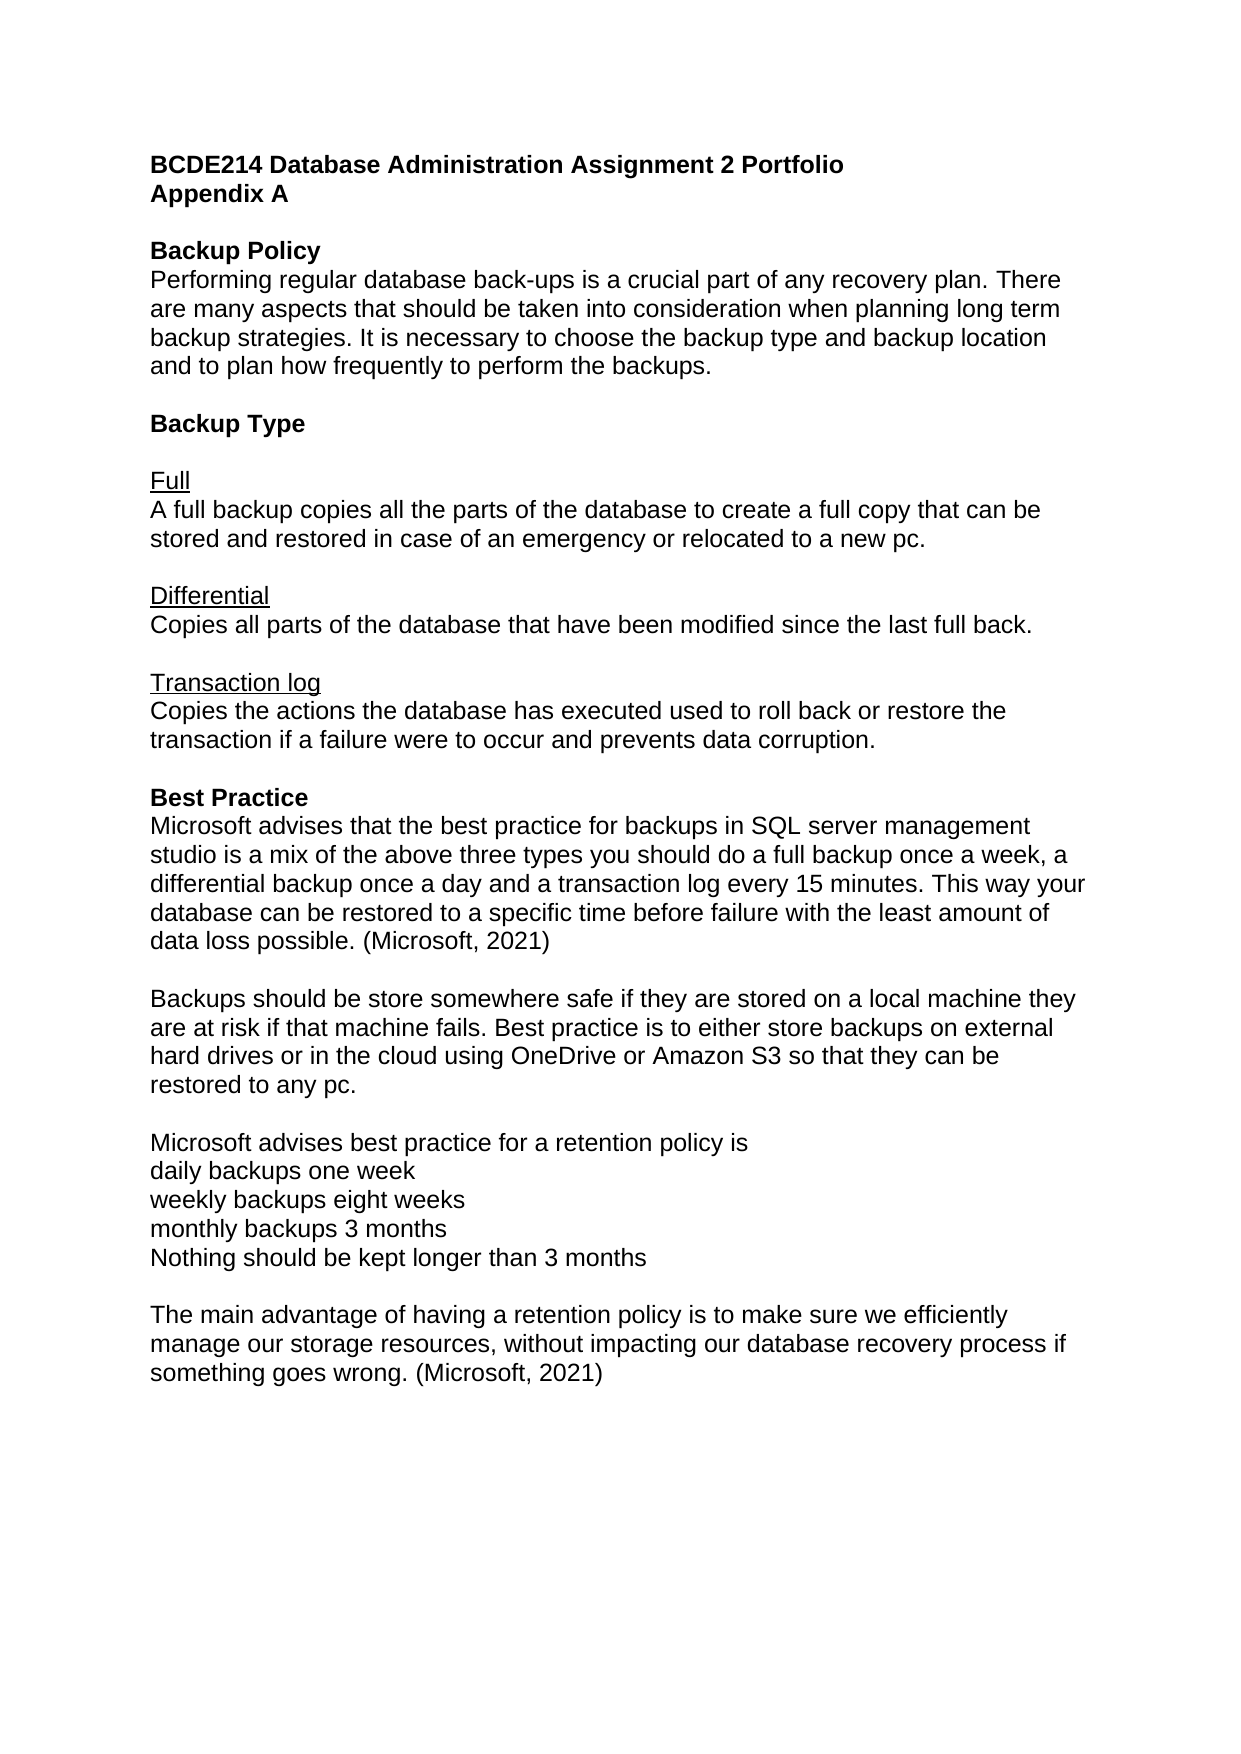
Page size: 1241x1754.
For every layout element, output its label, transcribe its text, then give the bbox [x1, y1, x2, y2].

text Best Practice [150, 782, 1090, 811]
text daily backups one week [150, 1156, 1090, 1185]
text A full backup copies all the parts of the database to create a full copy that can be stored and restored in case of an emergency or relocated to a new pc. [150, 495, 1090, 552]
text Appendix A [150, 179, 1090, 207]
text Full [150, 466, 1090, 495]
text Transaction log [150, 667, 1090, 696]
text monthly backups 3 months [150, 1214, 1090, 1242]
text Copies all parts of the database that have been modified since the last full back. [150, 610, 1090, 639]
text Copies the actions the database has executed used to roll back or restore the transaction if a failure were to occur and prevents data corruption. [150, 696, 1090, 754]
text BCDE214 Database Administration Assignment 2 Portfolio [150, 150, 1090, 179]
text Backup Policy [150, 236, 1090, 265]
text Backup Type [150, 409, 1090, 437]
text Nothing should be kept longer than 3 months [150, 1242, 1090, 1271]
text Differential [150, 581, 1090, 610]
text Microsoft advises that the best practice for backups in SQL server management studio is a mix of the above three types you should do a full backup once a week, a differential backup once a day and a transaction log every 15 minutes. This way your database can be restored to a specific time before failure with the least amount of data loss possible. [150, 811, 1090, 955]
text Backups should be store somewhere safe if they are stored on a local machine they are at risk if that machine fails. Best practice is to either store backups on external hard drives or in the cloud using OneDrive or Amazon S3 so that they can be restored to any pc. [150, 984, 1090, 1099]
text Performing regular database back-ups is a crucial part of any recovery plan. There are many aspects that should be taken into consideration when planning long term backup strategies. It is necessary to choose the backup type and backup location and to plan how frequently to perform the backups. [150, 265, 1090, 380]
text Microsoft advises best practice for a retention policy is [150, 1127, 1090, 1156]
text weekly backups eight weeks [150, 1185, 1090, 1214]
text The main advantage of having a retention policy is to make sure we efficiently manage our storage resources, without impacting our database recovery process if something goes wrong. [150, 1300, 1090, 1386]
